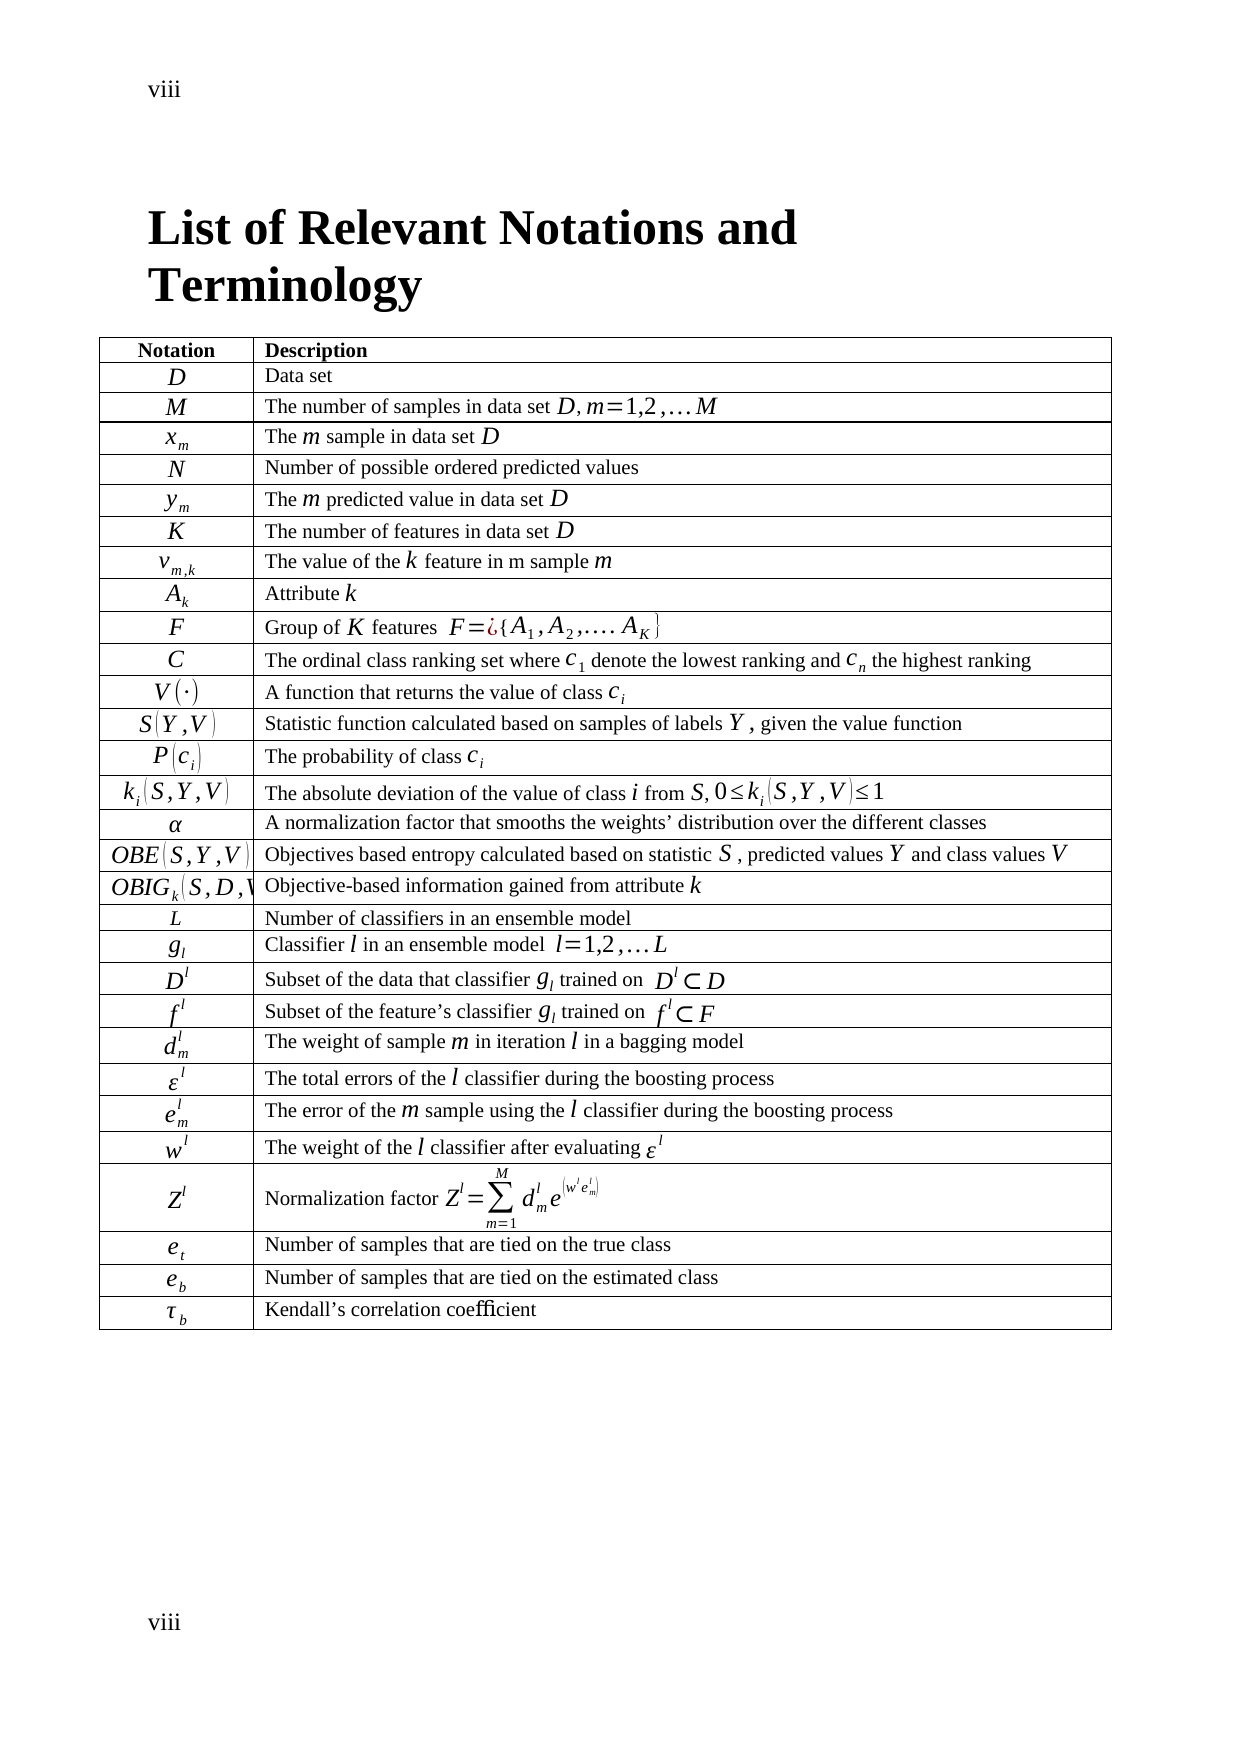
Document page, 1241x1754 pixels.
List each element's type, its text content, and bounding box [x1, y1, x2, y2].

table_cell A normalization factor that smooths the weights’ distribution over the different classes [254, 810, 1111, 839]
table_cell [100, 1297, 253, 1328]
table_cell Subset of the data that classifier trained on [254, 963, 1111, 994]
table_cell [100, 1232, 253, 1264]
table_cell [100, 612, 253, 643]
table_cell The probability of class [254, 741, 1111, 775]
table_cell [100, 872, 253, 904]
table_cell The value of the feature in m sample [254, 547, 1111, 578]
table_cell [100, 1164, 253, 1231]
table_cell Normalization factor [254, 1164, 1111, 1231]
table_cell The number of samples in data set , [254, 393, 1111, 421]
table_cell [100, 1096, 253, 1131]
table_cell [100, 840, 253, 871]
table_cell Objectives based entropy calculated based on statistic , predicted values and class values [254, 840, 1111, 871]
table_cell [100, 1132, 253, 1163]
table_cell [100, 363, 253, 392]
table_cell [100, 963, 253, 994]
table_cell Group of features { [254, 612, 1111, 643]
subtitle List of Relevant Notations and Terminology [148, 198, 1063, 313]
table_cell [100, 741, 253, 775]
table_cell [100, 995, 253, 1027]
table_cell [100, 676, 253, 708]
table_cell L [100, 905, 253, 929]
table_cell [100, 517, 253, 546]
table_cell Subset of the feature’s classifier trained on [254, 995, 1111, 1027]
table_cell A function that returns the value of class [254, 676, 1111, 708]
table_cell [100, 423, 253, 454]
table_cell [100, 644, 253, 675]
table_cell [100, 393, 253, 421]
table_cell The number of features in data set [254, 517, 1111, 546]
table_cell The predicted value in data set [254, 485, 1111, 516]
table_cell [100, 810, 253, 839]
table_cell Number of samples that are tied on the true class [254, 1232, 1111, 1264]
table_cell [100, 485, 253, 516]
table_header Description [254, 338, 1111, 362]
table_cell Data set [254, 363, 1111, 392]
table_cell [100, 1265, 253, 1296]
table_cell The sample in data set [254, 423, 1111, 454]
table_cell Number of classifiers in an ensemble model [254, 905, 1111, 929]
table_cell [100, 1064, 253, 1095]
table_cell [100, 776, 253, 809]
table_cell Attribute [254, 579, 1111, 611]
table_cell The weight of sample in iteration in a bagging model [254, 1028, 1111, 1063]
table_cell The weight of the classifier after evaluating [254, 1132, 1111, 1163]
table_cell The total errors of the classifier during the boosting process [254, 1064, 1111, 1095]
table_cell [100, 709, 253, 739]
table_cell The absolute deviation of the value of class from , [254, 776, 1111, 809]
table_cell Classifier in an ensemble model [254, 931, 1111, 962]
table_cell Statistic function calculated based on samples of labels given the value function [254, 709, 1111, 739]
table_cell [100, 1028, 253, 1063]
table_cell Number of samples that are tied on the estimated class [254, 1265, 1111, 1296]
table_cell [100, 547, 253, 578]
table_cell [100, 455, 253, 484]
table_header Notation [100, 338, 253, 362]
table_cell [100, 579, 253, 611]
table_cell The error of the sample using the classifier during the boosting process [254, 1096, 1111, 1131]
table_cell Number of possible ordered predicted values [254, 455, 1111, 484]
table_cell [100, 931, 253, 962]
table_cell The ordinal class ranking set where denote the lowest ranking and the highest ranking [254, 644, 1111, 675]
table_cell Kendall’s correlation coeﬃcient [254, 1297, 1111, 1328]
table_cell Objective-based information gained from attribute [254, 872, 1111, 904]
